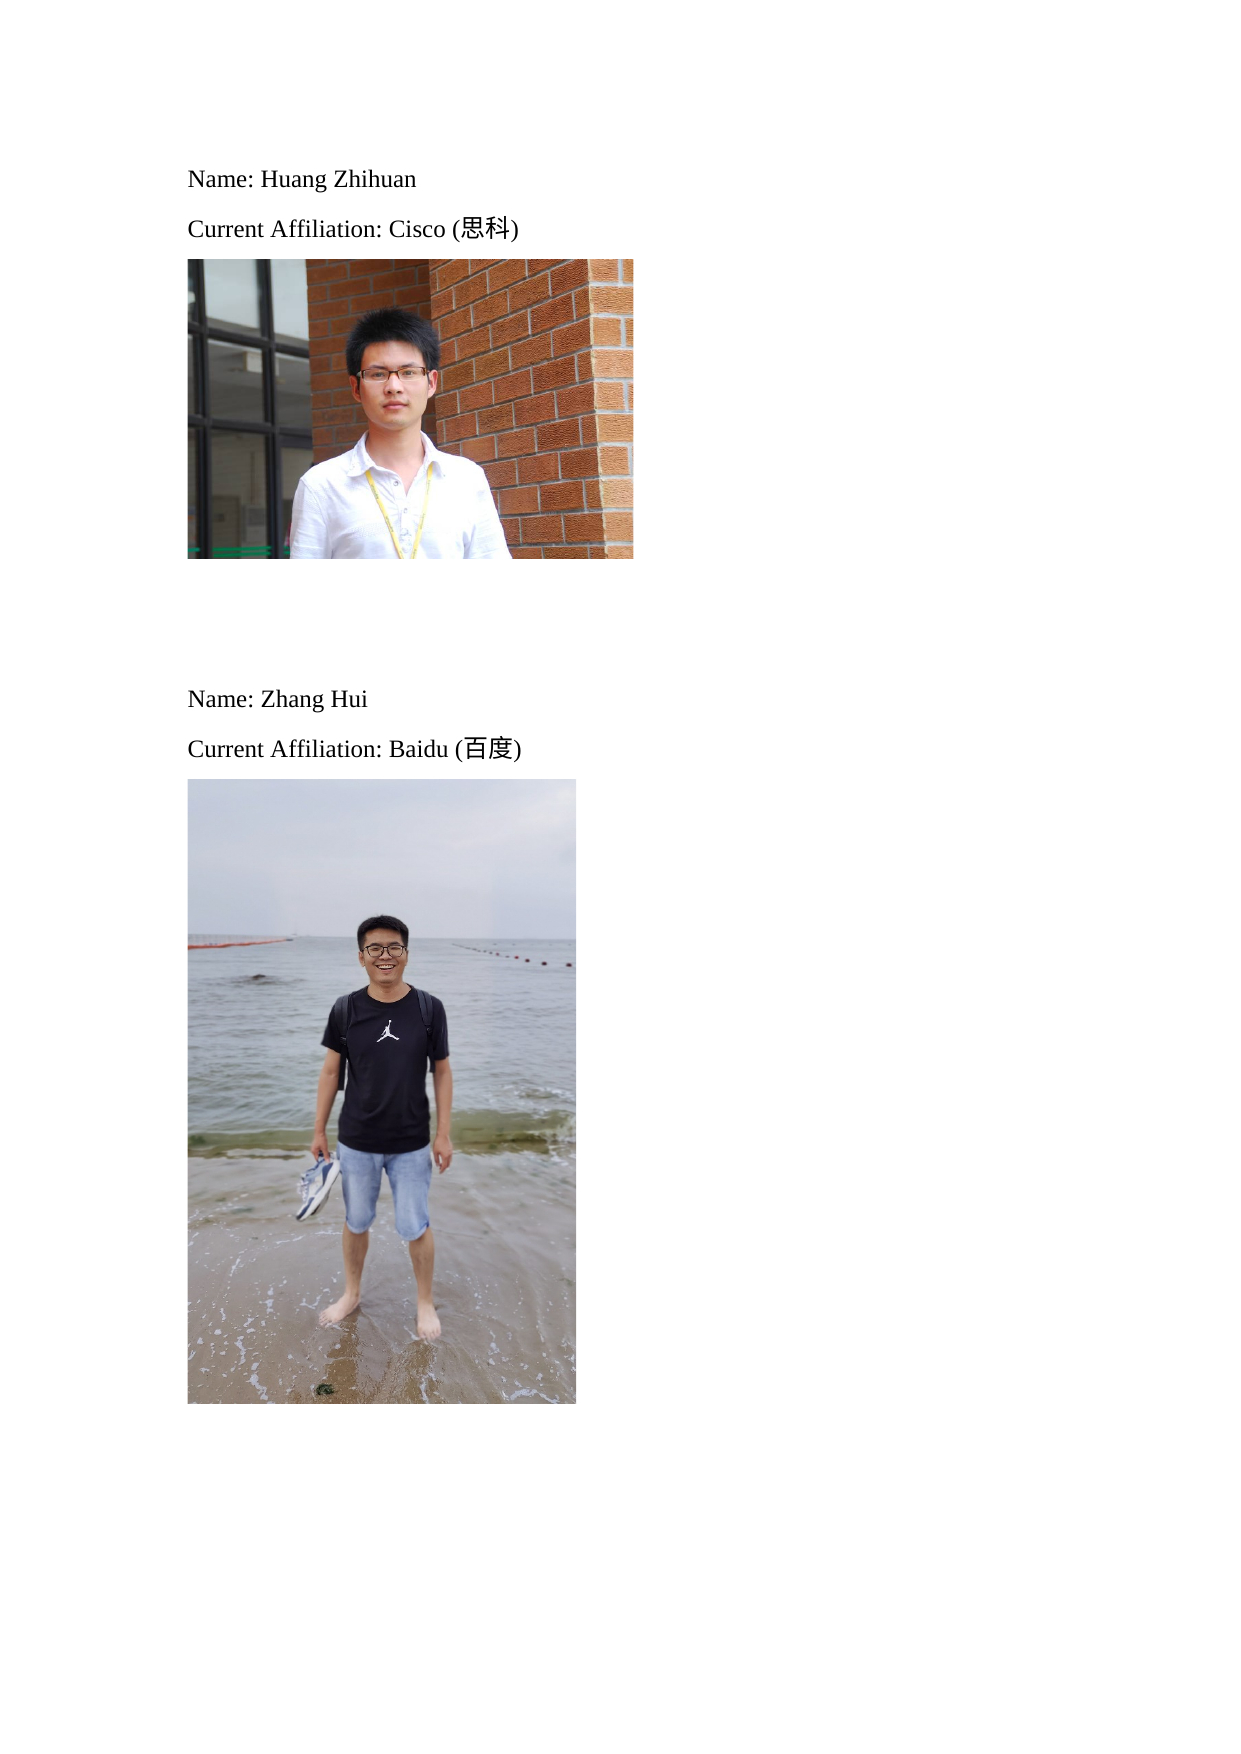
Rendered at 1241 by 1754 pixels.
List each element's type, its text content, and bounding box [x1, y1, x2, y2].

text Name: Huang Zhihuan [187, 162, 1053, 194]
text Current Affiliation: Baidu (百度) [187, 714, 1053, 779]
text Name: Zhang Hui [187, 682, 1053, 714]
picture [187, 779, 577, 1404]
text Current Affiliation: Cisco (思科) [187, 194, 1053, 259]
picture [187, 259, 634, 559]
